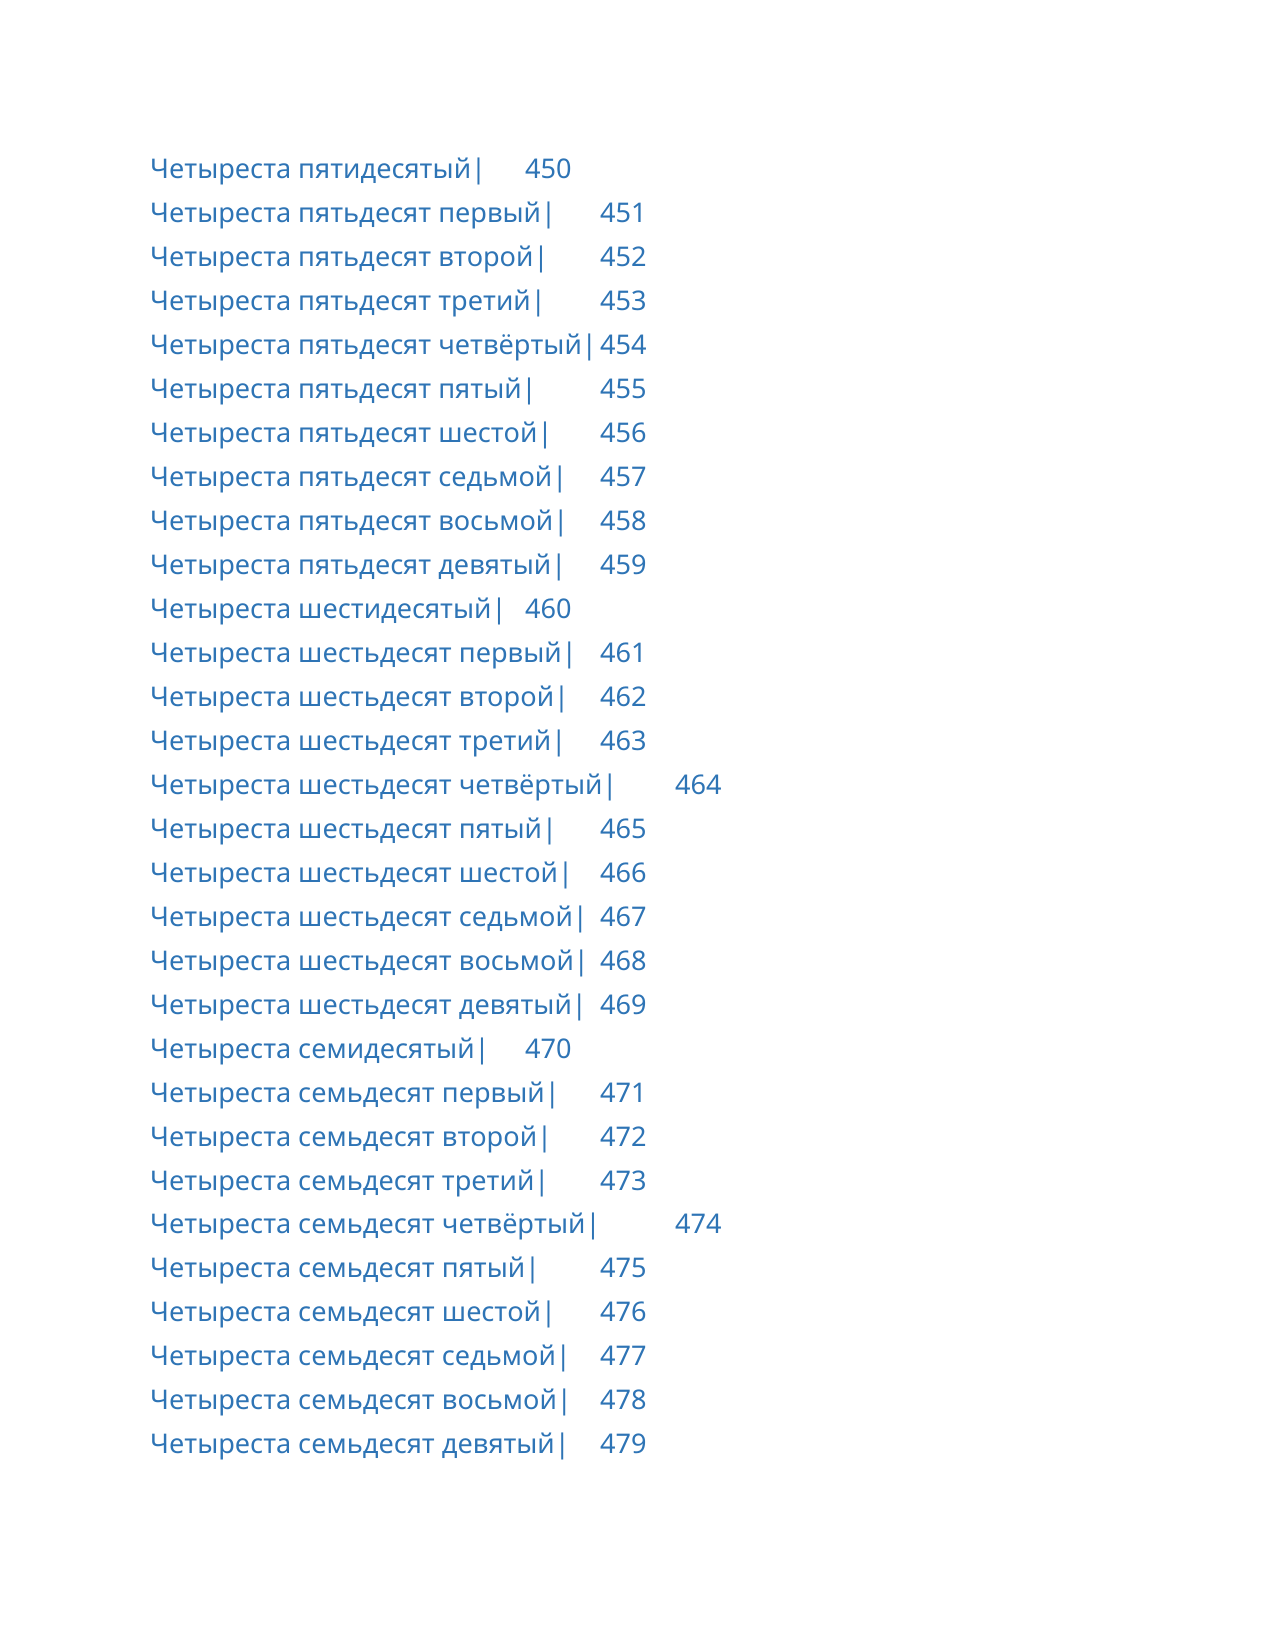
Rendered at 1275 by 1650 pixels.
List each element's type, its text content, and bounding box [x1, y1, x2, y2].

subtitle 465 [150, 809, 1125, 846]
subtitle 474 [150, 1205, 1125, 1242]
subtitle 450 [150, 150, 1125, 187]
subtitle 477 [150, 1337, 1125, 1374]
subtitle 461 [150, 633, 1125, 670]
subtitle 478 [150, 1381, 1125, 1418]
subtitle 464 [150, 765, 1125, 802]
subtitle 452 [150, 238, 1125, 275]
subtitle 469 [150, 985, 1125, 1022]
subtitle 456 [150, 414, 1125, 451]
subtitle 466 [150, 853, 1125, 890]
subtitle 470 [150, 1029, 1125, 1066]
subtitle 468 [150, 941, 1125, 978]
subtitle 473 [150, 1161, 1125, 1198]
subtitle 454 [150, 326, 1125, 363]
subtitle 471 [150, 1073, 1125, 1110]
subtitle 476 [150, 1293, 1125, 1330]
subtitle 479 [150, 1425, 1125, 1462]
subtitle 467 [150, 897, 1125, 934]
subtitle 455 [150, 370, 1125, 407]
subtitle 453 [150, 282, 1125, 319]
subtitle 462 [150, 677, 1125, 714]
subtitle 458 [150, 502, 1125, 538]
subtitle 451 [150, 194, 1125, 231]
subtitle 459 [150, 546, 1125, 582]
subtitle 475 [150, 1249, 1125, 1286]
subtitle 457 [150, 458, 1125, 494]
subtitle 463 [150, 721, 1125, 758]
subtitle 472 [150, 1117, 1125, 1154]
subtitle 460 [150, 589, 1125, 626]
